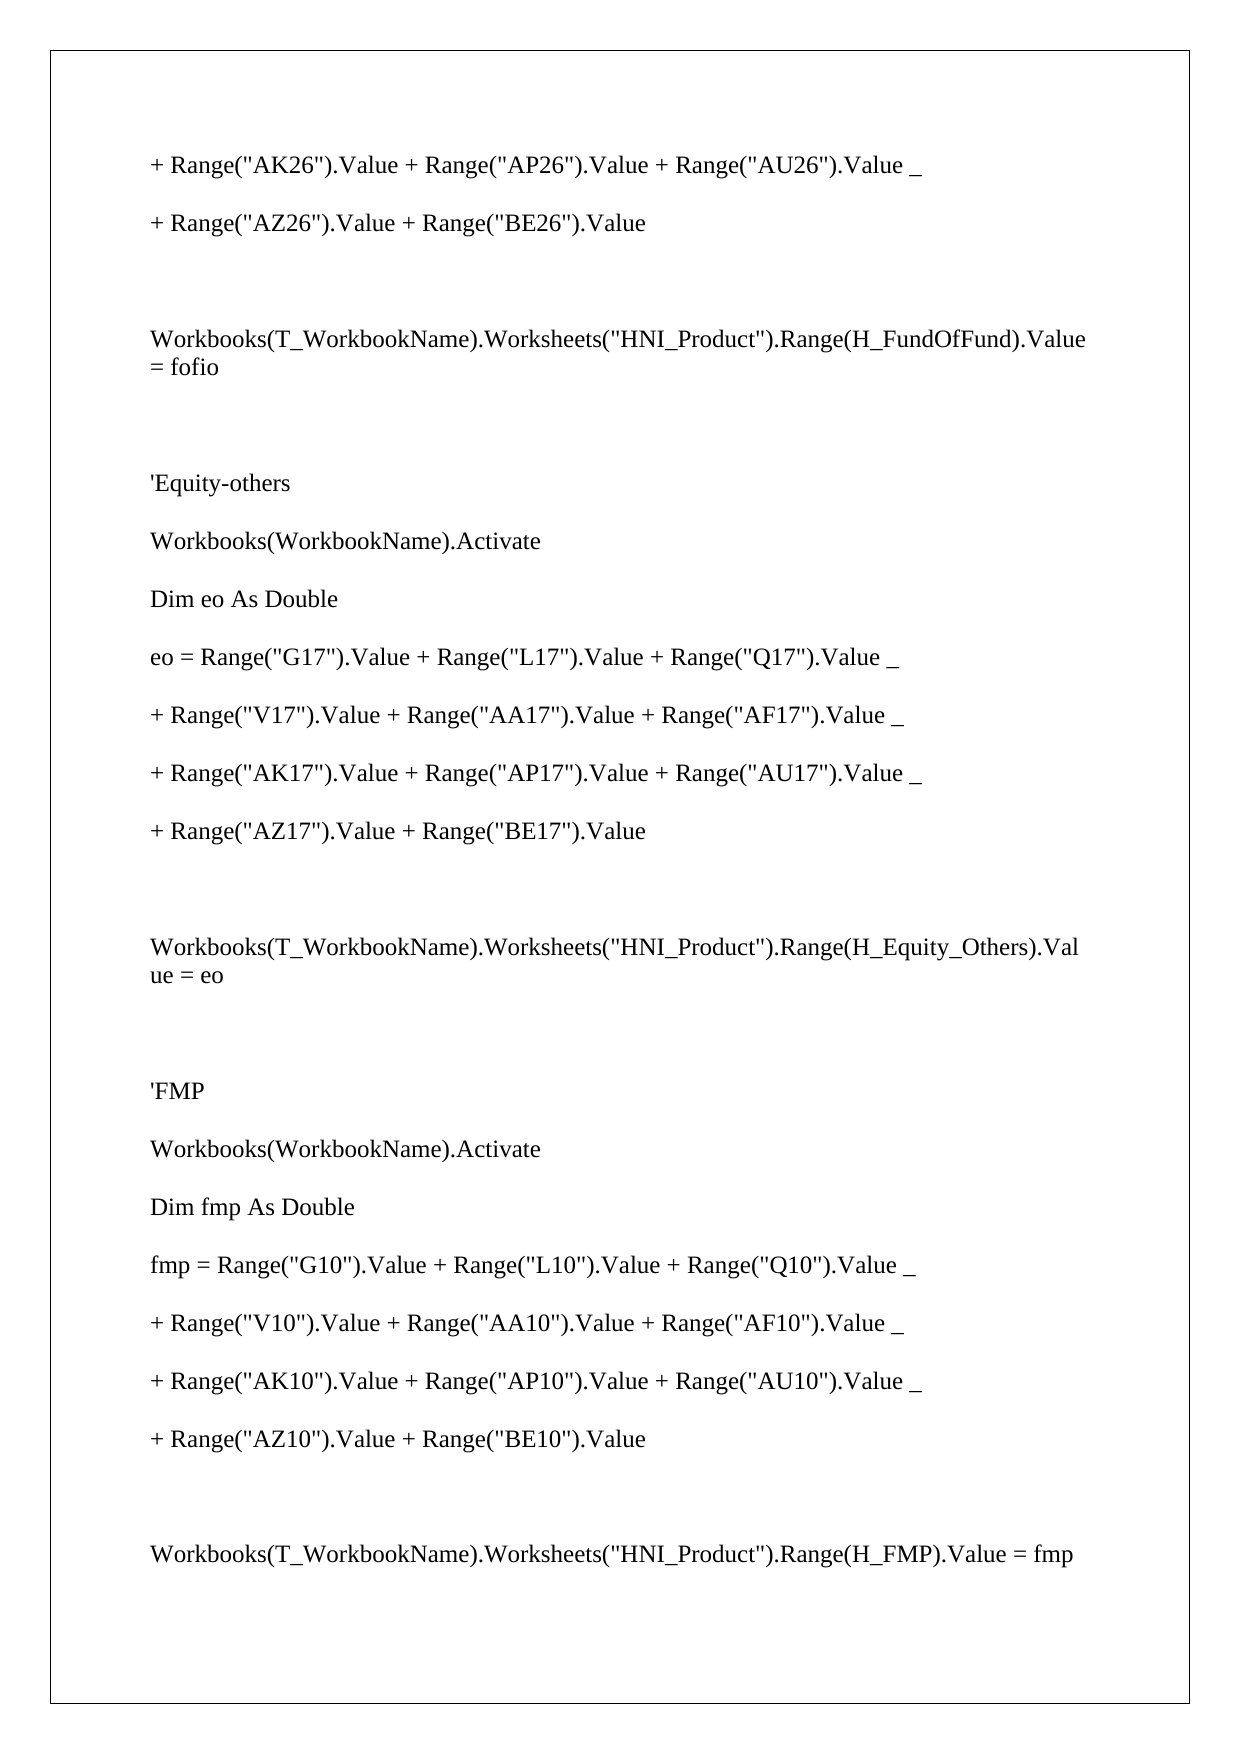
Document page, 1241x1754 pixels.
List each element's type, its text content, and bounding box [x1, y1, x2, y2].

text + Range("AZ10").Value + Range("BE10").Value [150, 1424, 1090, 1452]
text + Range("AZ26").Value + Range("BE26").Value [150, 208, 1090, 237]
text Workbooks(T_WorkbookName).Worksheets("HNI_Product").Range(H_FundOfFund).Value = fofio [150, 324, 1090, 381]
text Workbooks(T_WorkbookName).Worksheets("HNI_Product").Range(H_FMP).Value = fmp [150, 1539, 1090, 1568]
text + Range("AK26").Value + Range("AP26").Value + Range("AU26").Value _ [150, 150, 1090, 179]
text 'Equity-others [150, 468, 1090, 497]
text Dim eo As Double [150, 584, 1090, 613]
text + Range("AZ17").Value + Range("BE17").Value [150, 816, 1090, 844]
text fmp = Range("G10").Value + Range("L10").Value + Range("Q10").Value _ [150, 1250, 1090, 1279]
text 'FMP [150, 1076, 1090, 1105]
text + Range("V17").Value + Range("AA17").Value + Range("AF17").Value _ [150, 700, 1090, 729]
text + Range("AK10").Value + Range("AP10").Value + Range("AU10").Value _ [150, 1366, 1090, 1394]
text eo = Range("G17").Value + Range("L17").Value + Range("Q17").Value _ [150, 642, 1090, 671]
text Workbooks(WorkbookName).Activate [150, 1134, 1090, 1163]
text Dim fmp As Double [150, 1192, 1090, 1221]
text Workbooks(WorkbookName).Activate [150, 526, 1090, 555]
text + Range("V10").Value + Range("AA10").Value + Range("AF10").Value _ [150, 1308, 1090, 1337]
text Workbooks(T_WorkbookName).Worksheets("HNI_Product").Range(H_Equity_Others).Value = eo [150, 932, 1090, 989]
text + Range("AK17").Value + Range("AP17").Value + Range("AU17").Value _ [150, 758, 1090, 787]
